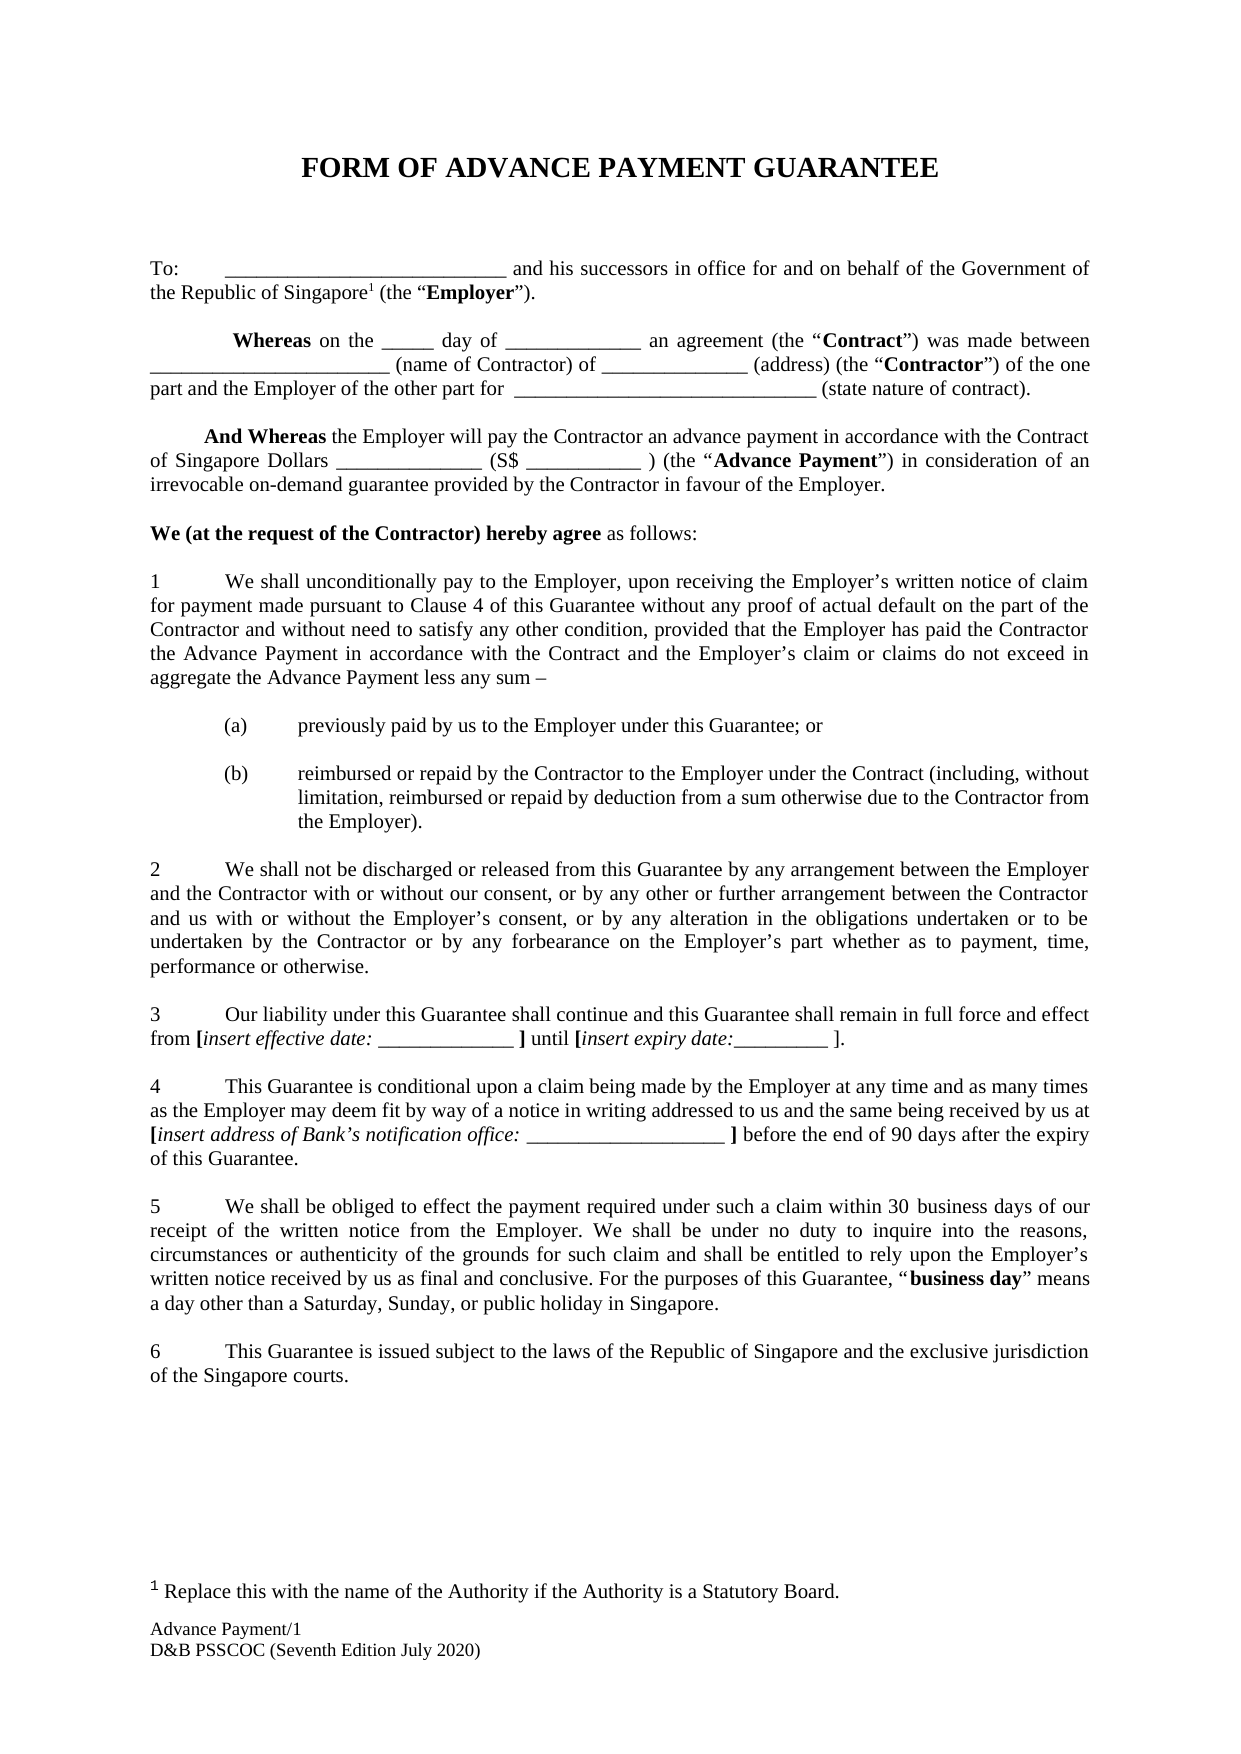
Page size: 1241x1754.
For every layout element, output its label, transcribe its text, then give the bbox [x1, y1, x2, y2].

list This Guarantee is conditional upon a claim being made by the Employer at any time and as many times as the Employer may deem fit by way of a notice in writing addressed to us and the same being received by us at [insert address of Bank’s notification office: ___________________ ] before the end of 90 days after the expiry of this Guarantee. [150, 1074, 1090, 1170]
list We shall be obliged to effect the payment required under such a claim within 30 business days of our receipt of the written notice from the Employer. We shall be under no duty to inquire into the reasons, circumstances or authenticity of the grounds for such claim and shall be entitled to rely upon the Employer’s written notice received by us as final and conclusive. For the purposes of this Guarantee, “business day” means a day other than a Saturday, Sunday, or public holiday in Singapore. [150, 1194, 1090, 1314]
text We (at the request of the Contractor) hereby agree as follows: [150, 520, 1090, 544]
text To: ___________________________ and his successors in office for and on behalf of the Government of the Republic of Singapore (the “Employer”). [150, 256, 1090, 304]
list previously paid by us to the Employer under this Guarantee; or [224, 713, 1090, 737]
list reimbursed or repaid by the Contractor to the Employer under the Contract (including, without limitation, reimbursed or repaid by deduction from a sum otherwise due to the Contractor from the Employer). [224, 761, 1090, 833]
list Our liability under this Guarantee shall continue and this Guarantee shall remain in full force and effect from [insert effective date: _____________ ] until [insert expiry date:_________ ]. [150, 1002, 1090, 1050]
text FORM OF ADVANCE PAYMENT GUARANTEE [150, 150, 1090, 183]
list We shall unconditionally pay to the Employer, upon receiving the Employer’s written notice of claim for payment made pursuant to Clause 4 of this Guarantee without any proof of actual default on the part of the Contractor and without need to satisfy any other condition, provided that the Employer has paid the Contractor the Advance Payment in accordance with the Contract and the Employer’s claim or claims do not exceed in aggregate the Advance Payment less any sum – [150, 568, 1090, 689]
text Whereas on the _____ day of _____________ an agreement (the “Contract”) was made between _______________________ (name of Contractor) of ______________ (address) (the “Contractor”) of the one part and the Employer of the other part for _____________________________ (state nature of contract). [150, 328, 1090, 400]
list This Guarantee is issued subject to the laws of the Republic of Singapore and the exclusive jurisdiction of the Singapore courts. [150, 1338, 1090, 1387]
text And Whereas the Employer will pay the Contractor an advance payment in accordance with the Contract of Singapore Dollars ______________ (S$ ___________ ) (the “Advance Payment”) in consideration of an irrevocable on-demand guarantee provided by the Contractor in favour of the Employer. [150, 424, 1090, 496]
list We shall not be discharged or released from this Guarantee by any arrangement between the Employer and the Contractor with or without our consent, or by any other or further arrangement between the Contractor and us with or without the Employer’s consent, or by any alteration in the obligations undertaken or to be undertaken by the Contractor or by any forbearance on the Employer’s part whether as to payment, time, performance or otherwise. [150, 857, 1090, 978]
